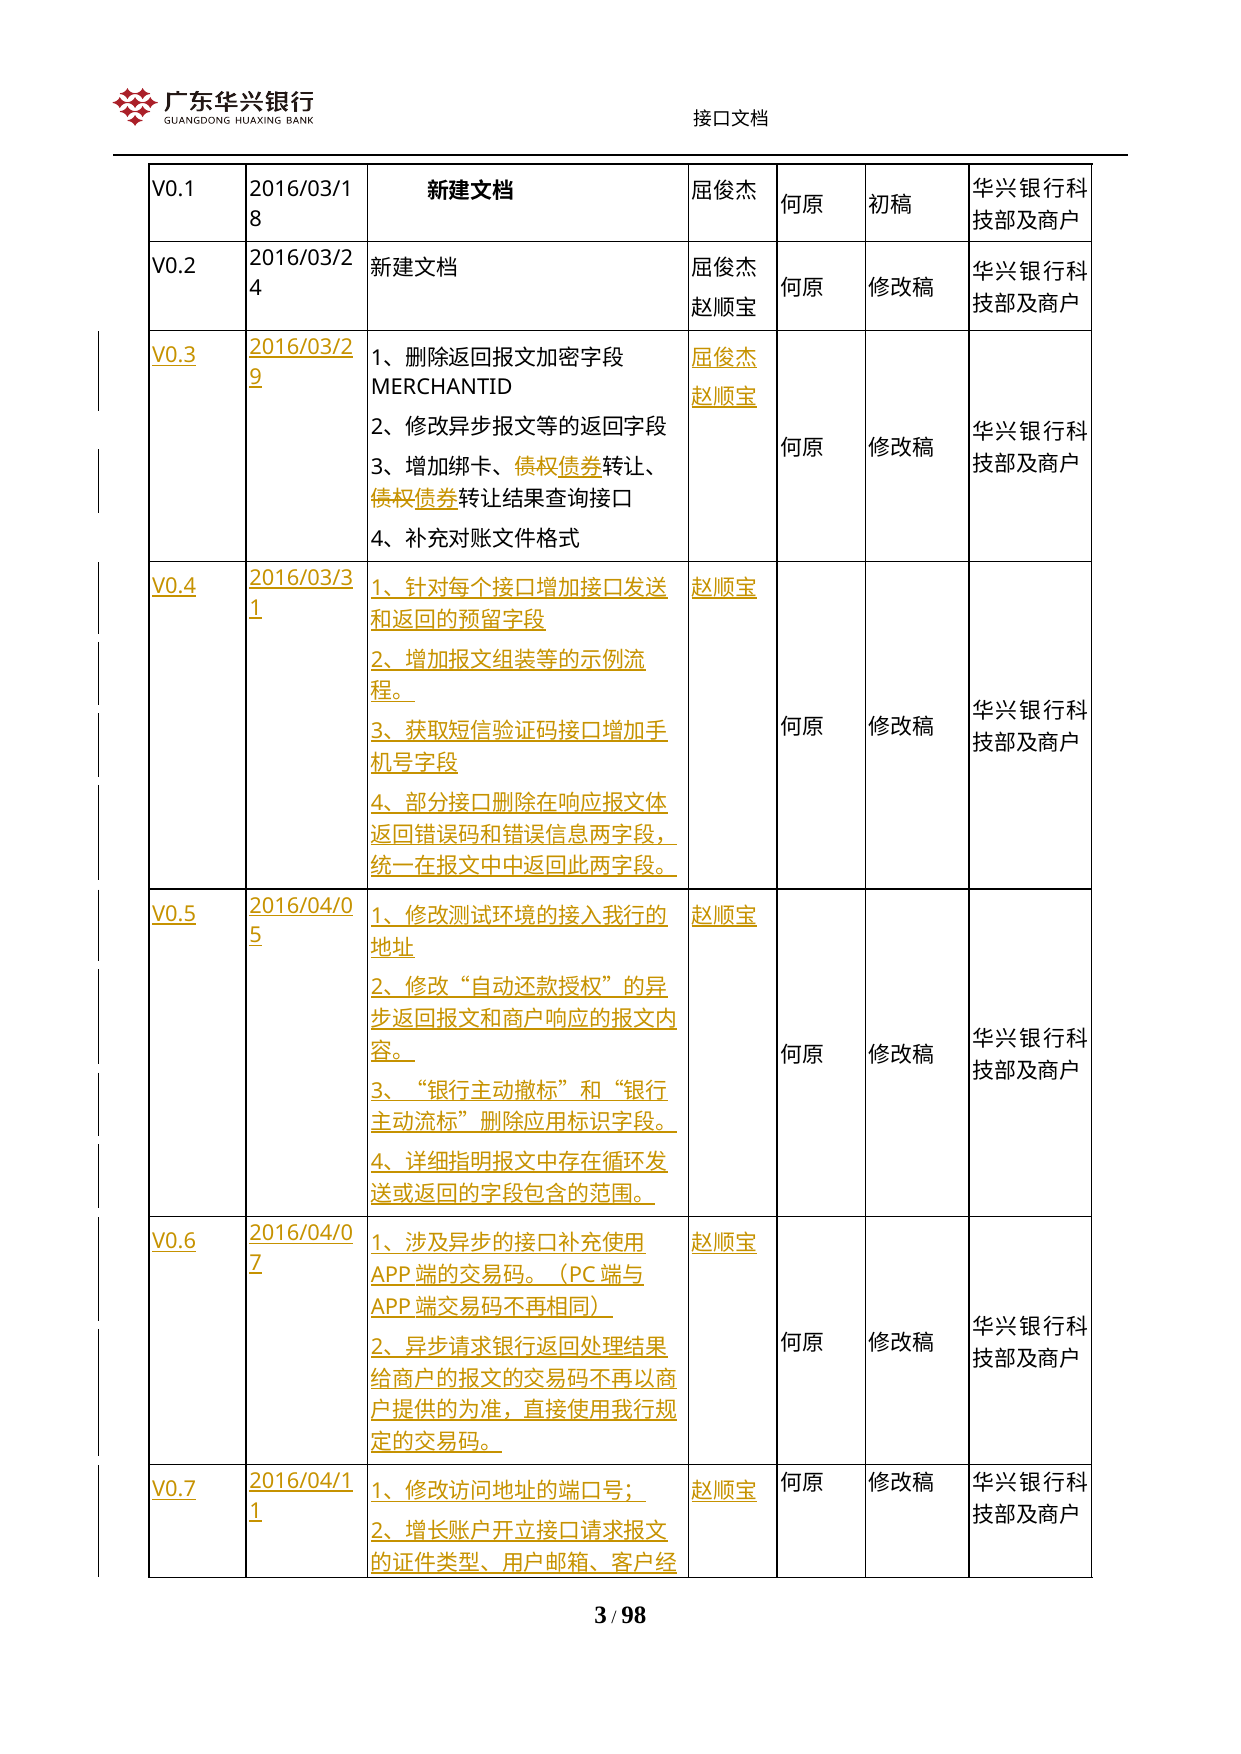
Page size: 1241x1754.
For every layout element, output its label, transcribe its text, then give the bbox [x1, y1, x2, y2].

table_cell [150, 1217, 245, 1464]
table_cell [689, 331, 776, 561]
table_cell [368, 1217, 688, 1464]
table_cell 何原 [778, 1217, 865, 1464]
table_cell [689, 1217, 776, 1464]
table_cell [247, 1465, 367, 1577]
table_cell 新建文档 [368, 242, 688, 330]
table_cell [150, 1465, 245, 1577]
table_cell 何原 [778, 890, 865, 1216]
table_cell 华兴银行科技部及商户 [970, 165, 1091, 241]
table_cell 2016/03/18 [247, 165, 367, 241]
table_cell [150, 890, 245, 1216]
table_cell V0.1 [150, 165, 245, 241]
table_cell 华兴银行科技部及商户 [970, 242, 1091, 330]
table_cell [368, 890, 688, 1216]
table_cell 修改稿 [866, 331, 968, 561]
table_cell 何原 [778, 562, 865, 888]
table_cell 何原 [778, 165, 865, 241]
table_cell 修改稿 [866, 890, 968, 1216]
table_cell 华兴银行科技部及商户 [970, 1217, 1091, 1464]
table_cell 何原 [778, 242, 865, 330]
table_cell 修改稿 [866, 1465, 968, 1577]
table_cell 华兴银行科技部及商户 [970, 1465, 1091, 1577]
table_cell [150, 331, 245, 561]
table_cell [150, 562, 245, 888]
table_cell [689, 890, 776, 1216]
table_cell 华兴银行科技部及商户 [970, 331, 1091, 561]
table_cell 华兴银行科技部及商户 [970, 562, 1091, 888]
picture [112, 88, 314, 126]
table_cell 何原 [778, 1465, 865, 1577]
table_cell V0.2 [150, 242, 245, 330]
table_cell 屈俊杰 赵顺宝 [689, 242, 776, 330]
table_cell [689, 1465, 776, 1577]
table_cell [247, 890, 367, 1216]
table_cell 屈俊杰 [689, 165, 776, 241]
table_cell 修改稿 [866, 242, 968, 330]
table_cell 修改稿 [866, 562, 968, 888]
table_cell 新建文档 [368, 165, 688, 241]
table_cell [368, 562, 688, 888]
table_cell 初稿 [866, 165, 968, 241]
table_cell [689, 562, 776, 888]
table_cell [247, 331, 367, 561]
table_cell 何原 [778, 331, 865, 561]
table_cell 1、删除返回报文加密字段MERCHANTID 2、修改异步报文等的返回字段 3、增加绑卡、转让、转让结果查询接口 4、补充对账文件格式 [368, 331, 688, 561]
table_cell 修改稿 [866, 1217, 968, 1464]
table_cell 华兴银行科技部及商户 [970, 890, 1091, 1216]
table_cell [247, 562, 367, 888]
table_cell [247, 1217, 367, 1464]
table_cell [368, 1465, 688, 1577]
table_cell 2016/03/24 [247, 242, 367, 330]
